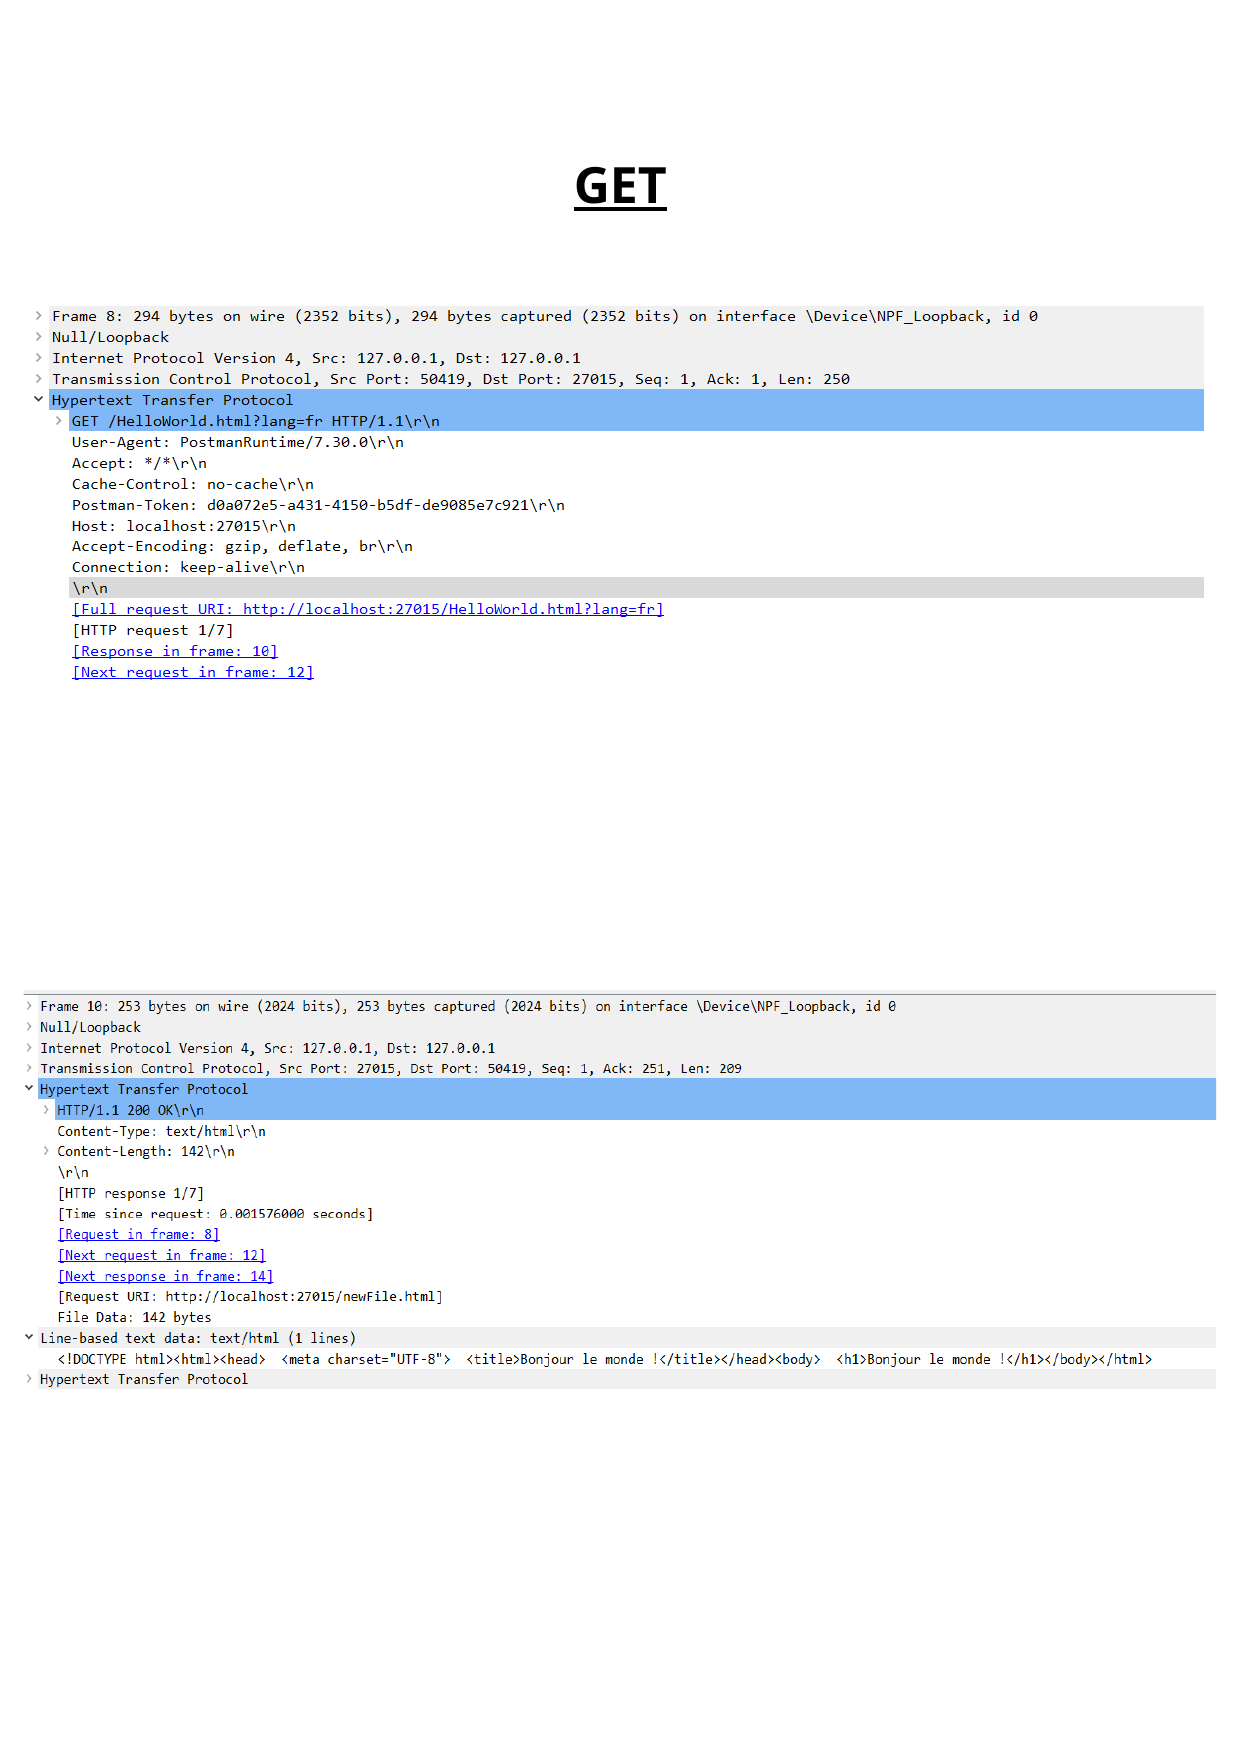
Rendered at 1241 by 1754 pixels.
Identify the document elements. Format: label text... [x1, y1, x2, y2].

text GET [150, 150, 1090, 218]
picture [33, 306, 1204, 759]
picture [23, 990, 1217, 1446]
